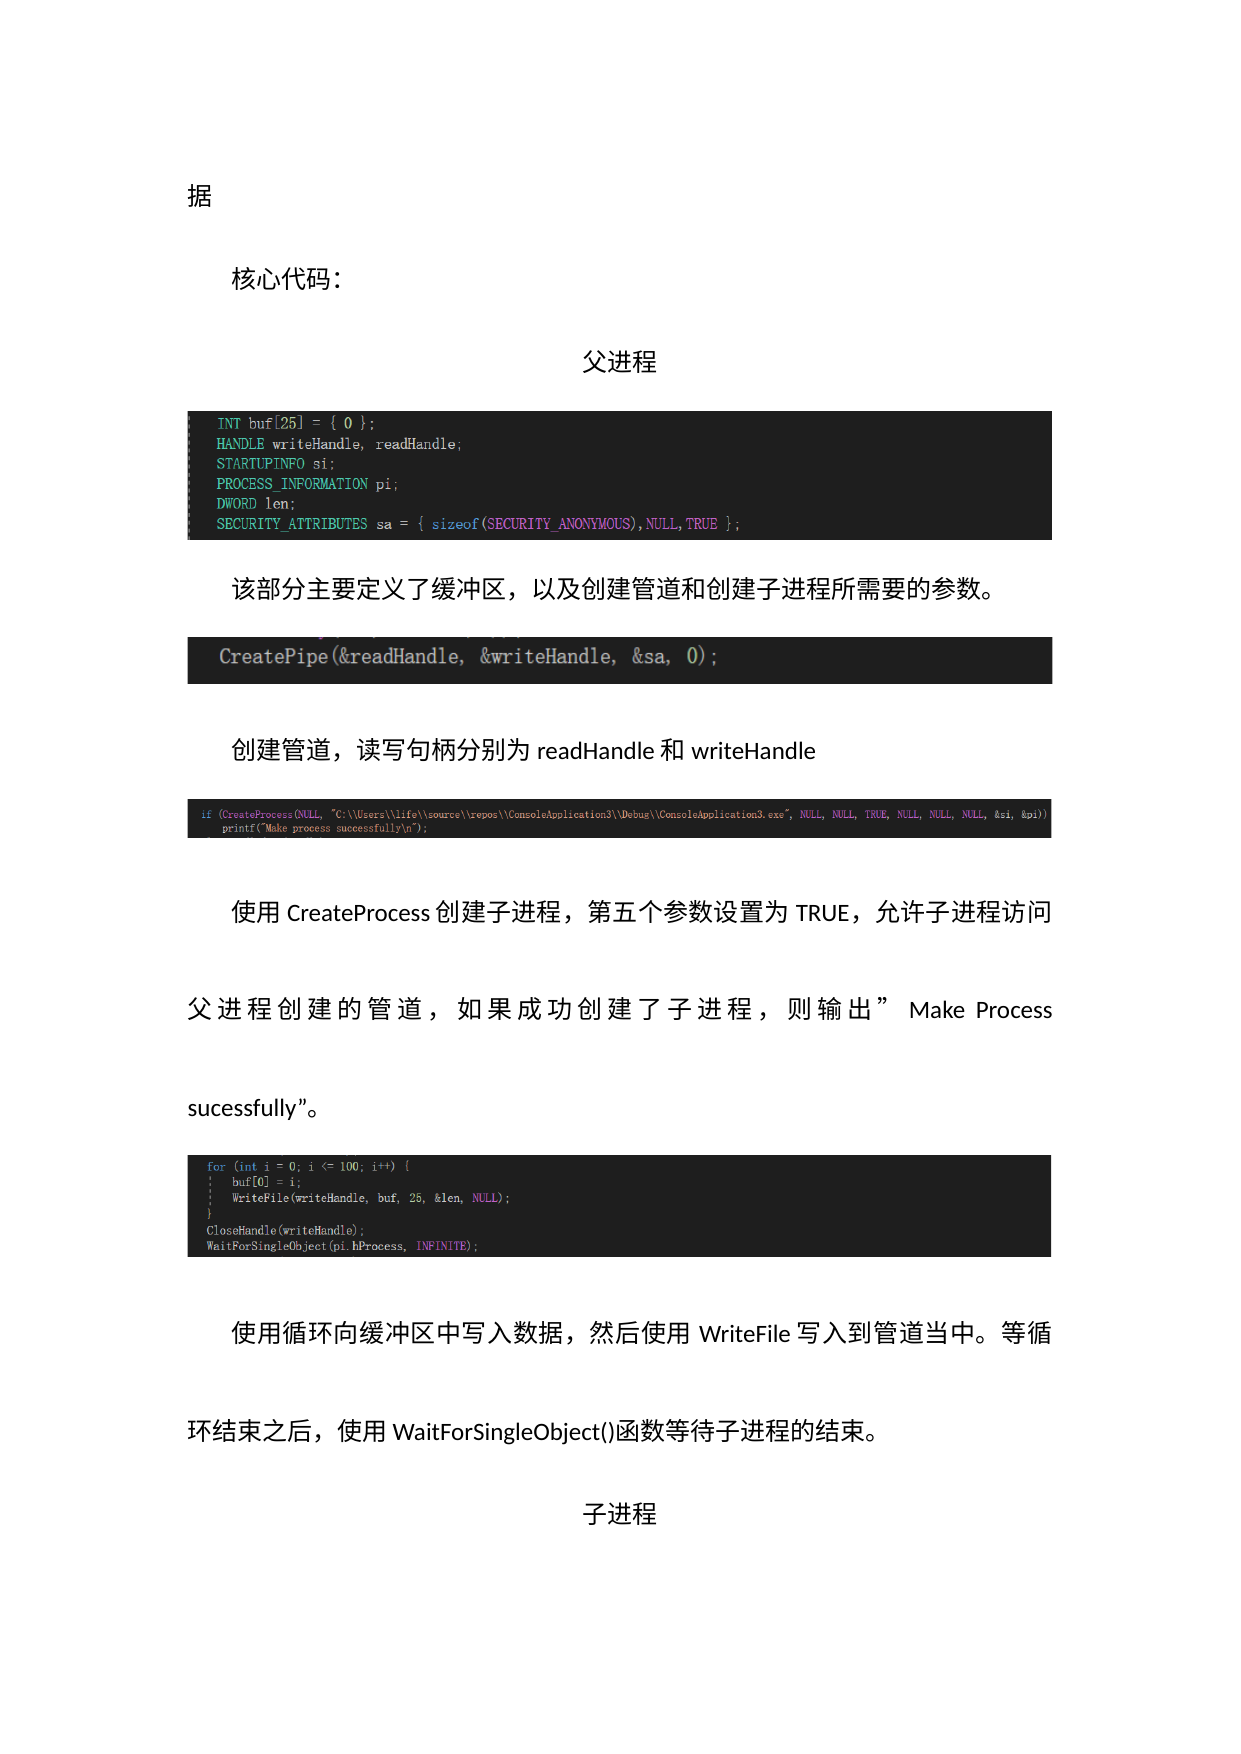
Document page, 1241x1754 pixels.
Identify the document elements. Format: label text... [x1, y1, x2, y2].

text 子进程 [187, 1480, 1053, 1545]
picture [187, 1155, 1052, 1257]
text 使用CreateProcess创建子进程，第五个参数设置为TRUE，允许子进程访问父进程创建的管道，如果成功创建了子进程，则输出”Make Process sucessfully”。 [187, 878, 1053, 1138]
text 父进程 [187, 328, 1053, 393]
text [187, 162, 1053, 227]
text 该部分主要定义了缓冲区，以及创建管道和创建子进程所需要的参数。 [187, 555, 1053, 620]
text 核心代码： [187, 245, 1053, 310]
picture [187, 637, 1053, 684]
text 使用循环向缓冲区中写入数据，然后使用WriteFile写入到管道当中。等循环结束之后，使用WaitForSingleObject()函数等待子进程的结束。 [187, 1299, 1053, 1462]
text 创建管道，读写句柄分别为 readHandle 和 writeHandle [187, 716, 1053, 781]
picture [187, 411, 1052, 540]
picture [187, 799, 1052, 838]
